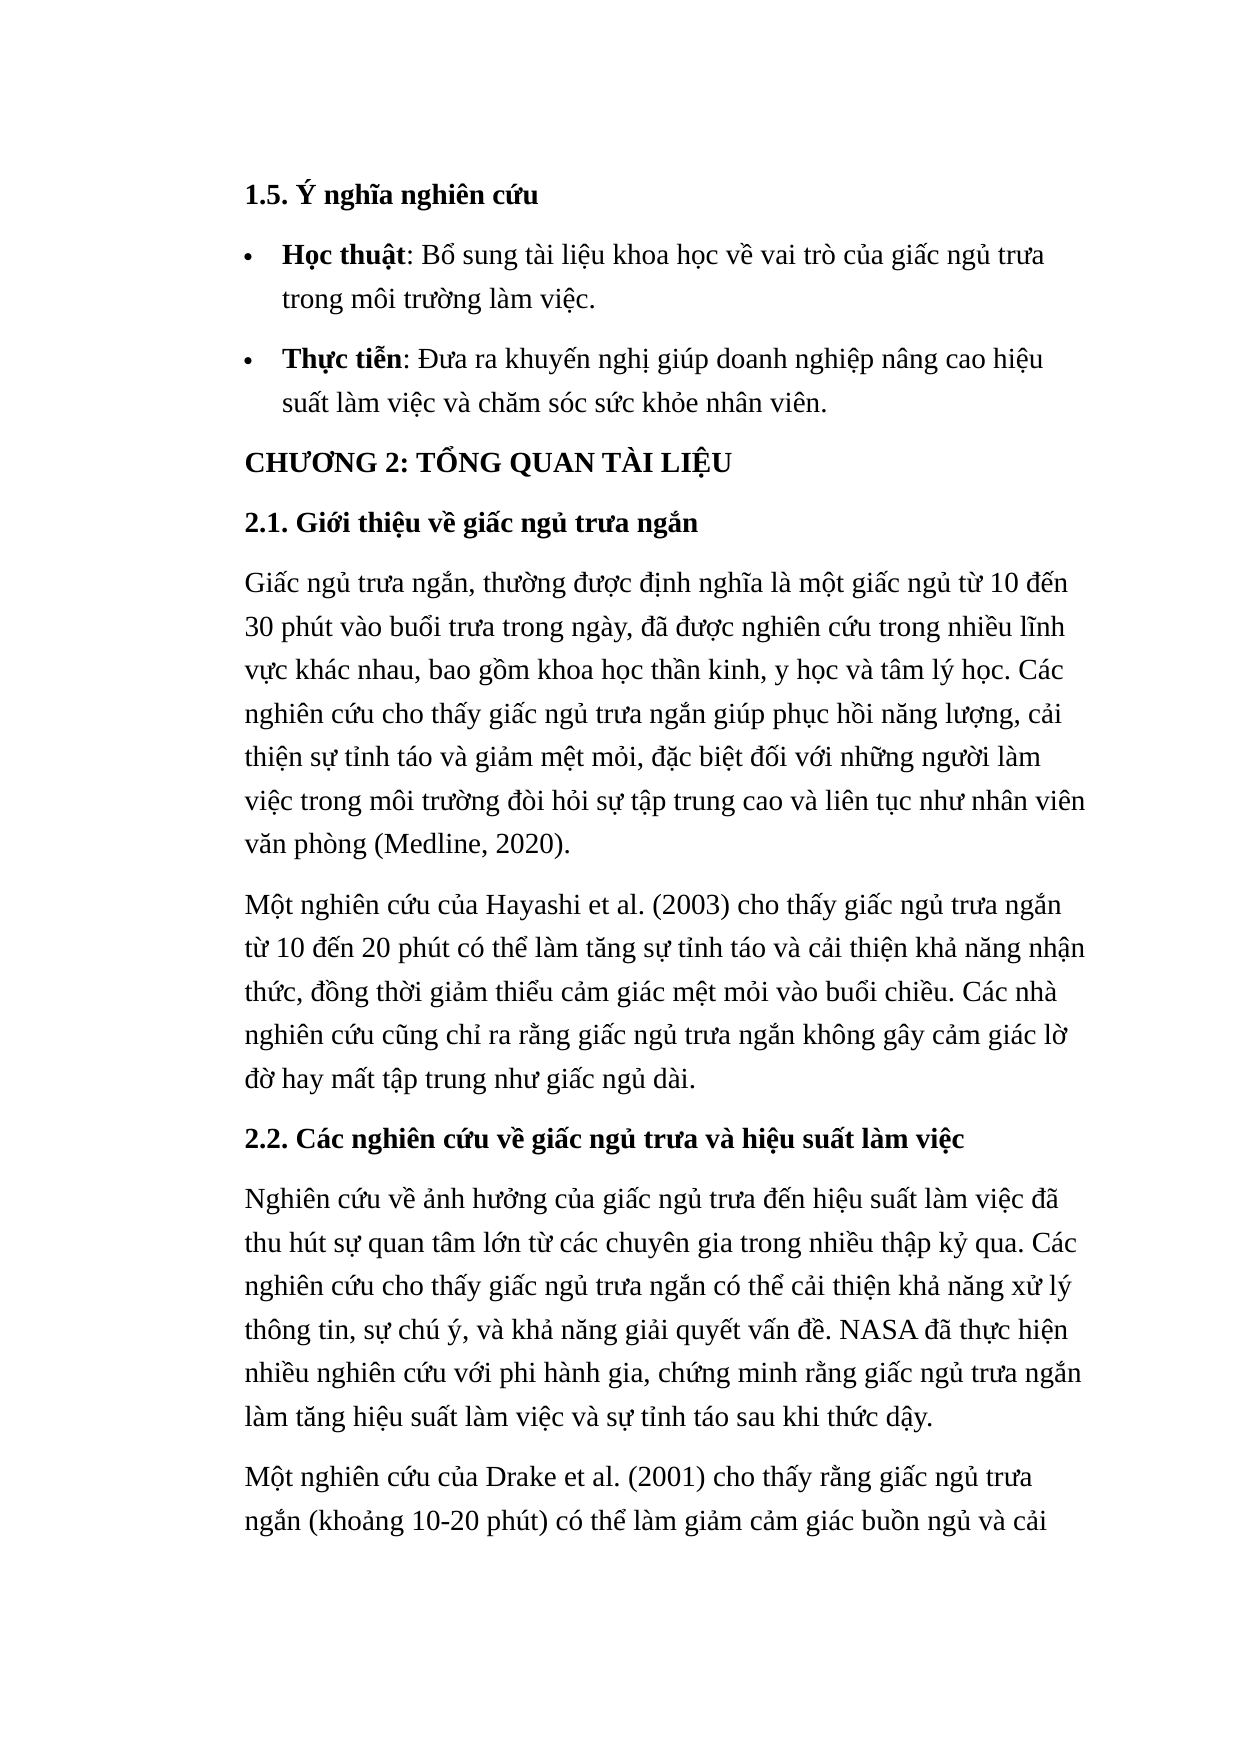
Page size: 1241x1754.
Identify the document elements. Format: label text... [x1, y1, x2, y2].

text 1.5. Ý nghĩa nghiên cứu [244, 177, 1092, 211]
text 2.1. Giới thiệu về giấc ngủ trưa ngắn [244, 505, 1092, 539]
text Một nghiên cứu của Hayashi et al. (2003) cho thấy giấc ngủ trưa ngắn từ 10 đến 20 phút có thể làm tăng sự tỉnh táo và cải thiện khả năng nhận thức, đồng thời giảm thiểu cảm giác mệt mỏi vào buổi chiều. Các nhà nghiên cứu cũng chỉ ra rằng giấc ngủ trưa ngắn không gây cảm giác lờ đờ hay mất tập trung như giấc ngủ dài. [244, 887, 1092, 1094]
text Giấc ngủ trưa ngắn, thường được định nghĩa là một giấc ngủ từ 10 đến 30 phút vào buổi trưa trong ngày, đã được nghiên cứu trong nhiều lĩnh vực khác nhau, bao gồm khoa học thần kinh, y học và tâm lý học. Các nghiên cứu cho thấy giấc ngủ trưa ngắn giúp phục hồi năng lượng, cải thiện sự tỉnh táo và giảm mệt mỏi, đặc biệt đối với những người làm việc trong môi trường đòi hỏi sự tập trung cao và liên tục như nhân viên văn phòng (Medline, 2020). [244, 565, 1092, 860]
list Học thuật: Bổ sung tài liệu khoa học về vai trò của giấc ngủ trưa trong môi trường làm việc. [244, 237, 1092, 314]
text Nghiên cứu về ảnh hưởng của giấc ngủ trưa đến hiệu suất làm việc đã thu hút sự quan tâm lớn từ các chuyên gia trong nhiều thập kỷ qua. Các nghiên cứu cho thấy giấc ngủ trưa ngắn có thể cải thiện khả năng xử lý thông tin, sự chú ý, và khả năng giải quyết vấn đề. NASA đã thực hiện nhiều nghiên cứu với phi hành gia, chứng minh rằng giấc ngủ trưa ngắn làm tăng hiệu suất làm việc và sự tỉnh táo sau khi thức dậy. [244, 1181, 1092, 1433]
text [244, 1459, 1092, 1536]
list Thực tiễn: Đưa ra khuyến nghị giúp doanh nghiệp nâng cao hiệu suất làm việc và chăm sóc sức khỏe nhân viên. [244, 341, 1092, 418]
text CHƯƠNG 2: TỔNG QUAN TÀI LIỆU [244, 445, 1092, 478]
text 2.2. Các nghiên cứu về giấc ngủ trưa và hiệu suất làm việc [244, 1121, 1092, 1155]
